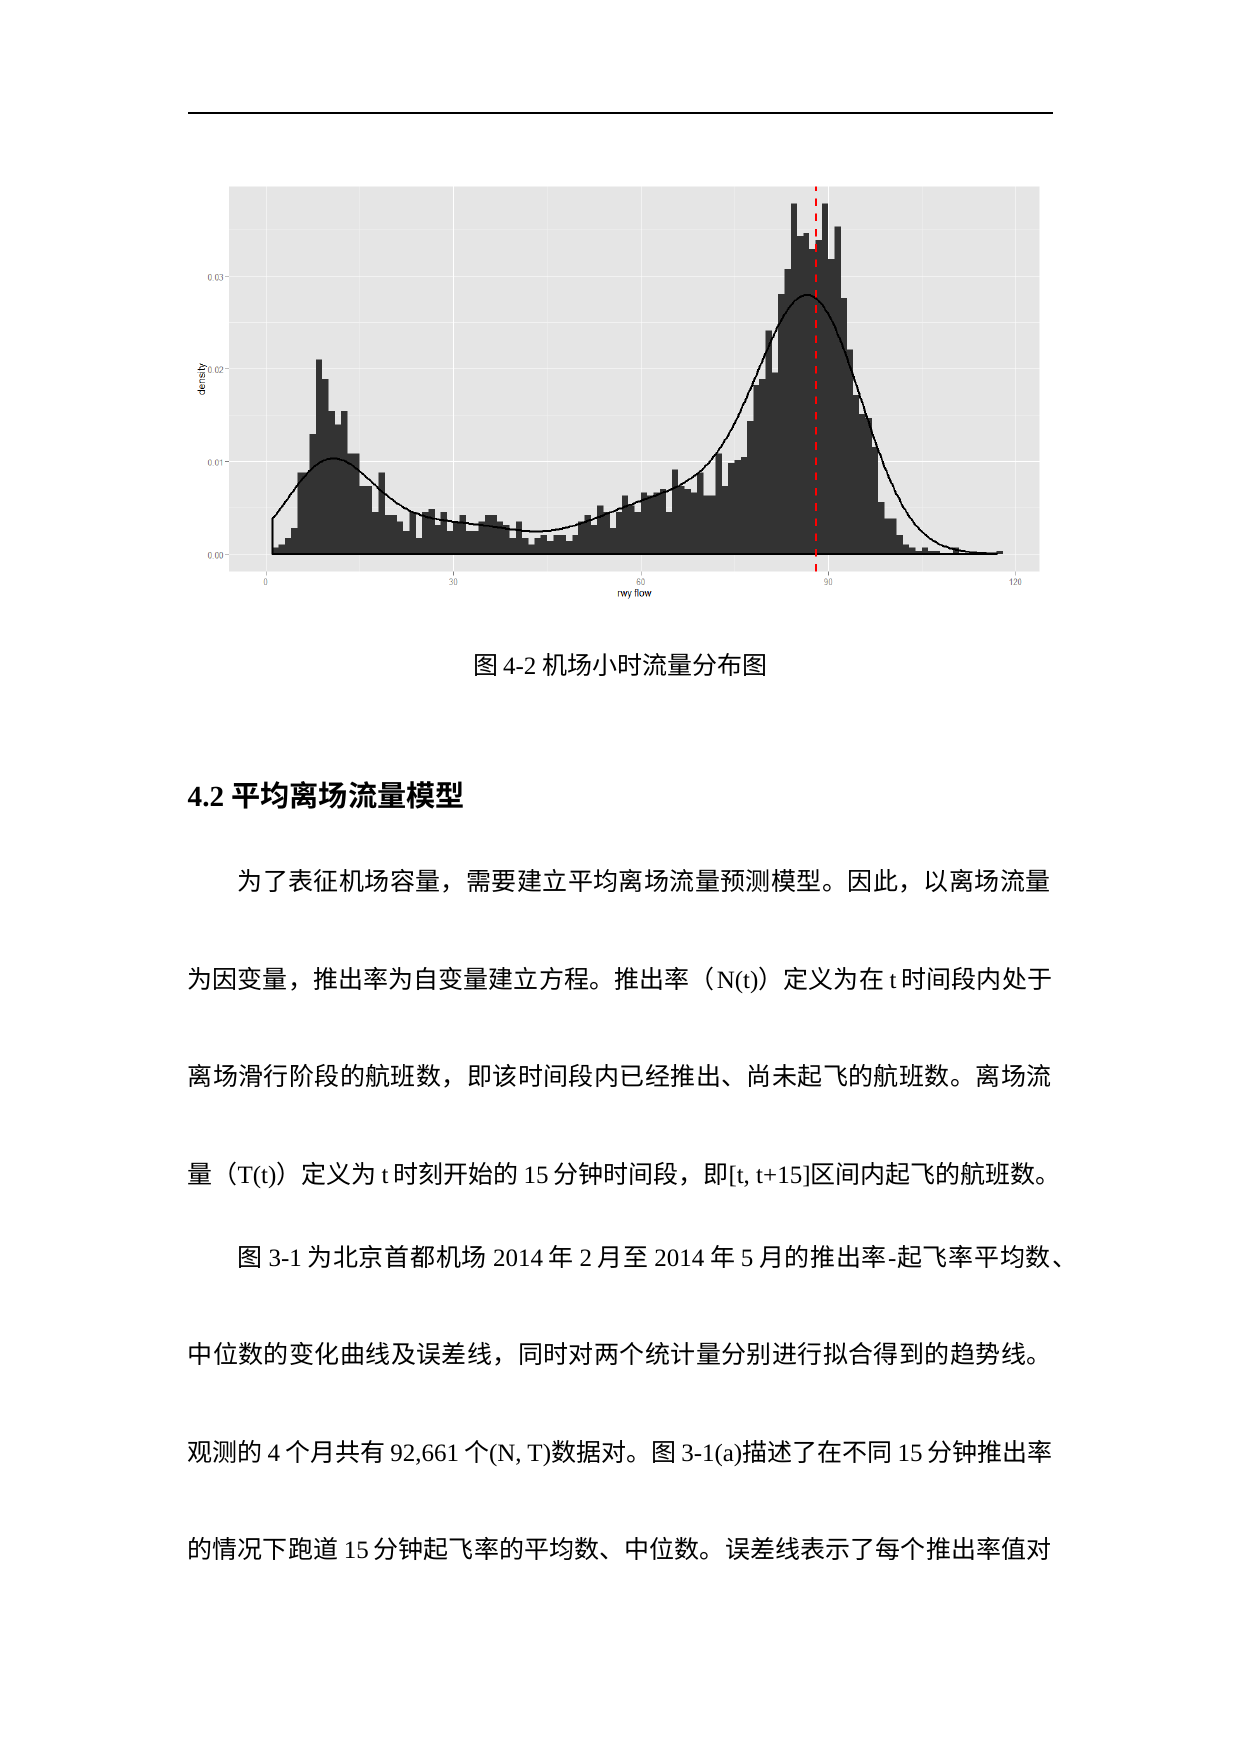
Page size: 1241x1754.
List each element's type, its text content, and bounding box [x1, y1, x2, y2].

text 为了表征机场容量，需要建立平均离场流量预测模型。因此，以离场流量为因变量，推出率为自变量建立方程。推出率（N(t)）定义为在t时间段内处于离场滑行阶段的航班数，即该时间段内已经推出、尚未起飞的航班数。离场流量（T(t)）定义为t时刻开始的15分钟时间段，即[t, t+15]区间内起飞的航班数。 [187, 847, 1053, 1205]
subtitle 4.2 平均离场流量模型 [187, 761, 1053, 826]
text 图4-2 机场小时流量分布图 [187, 631, 1053, 696]
picture [187, 174, 1052, 605]
